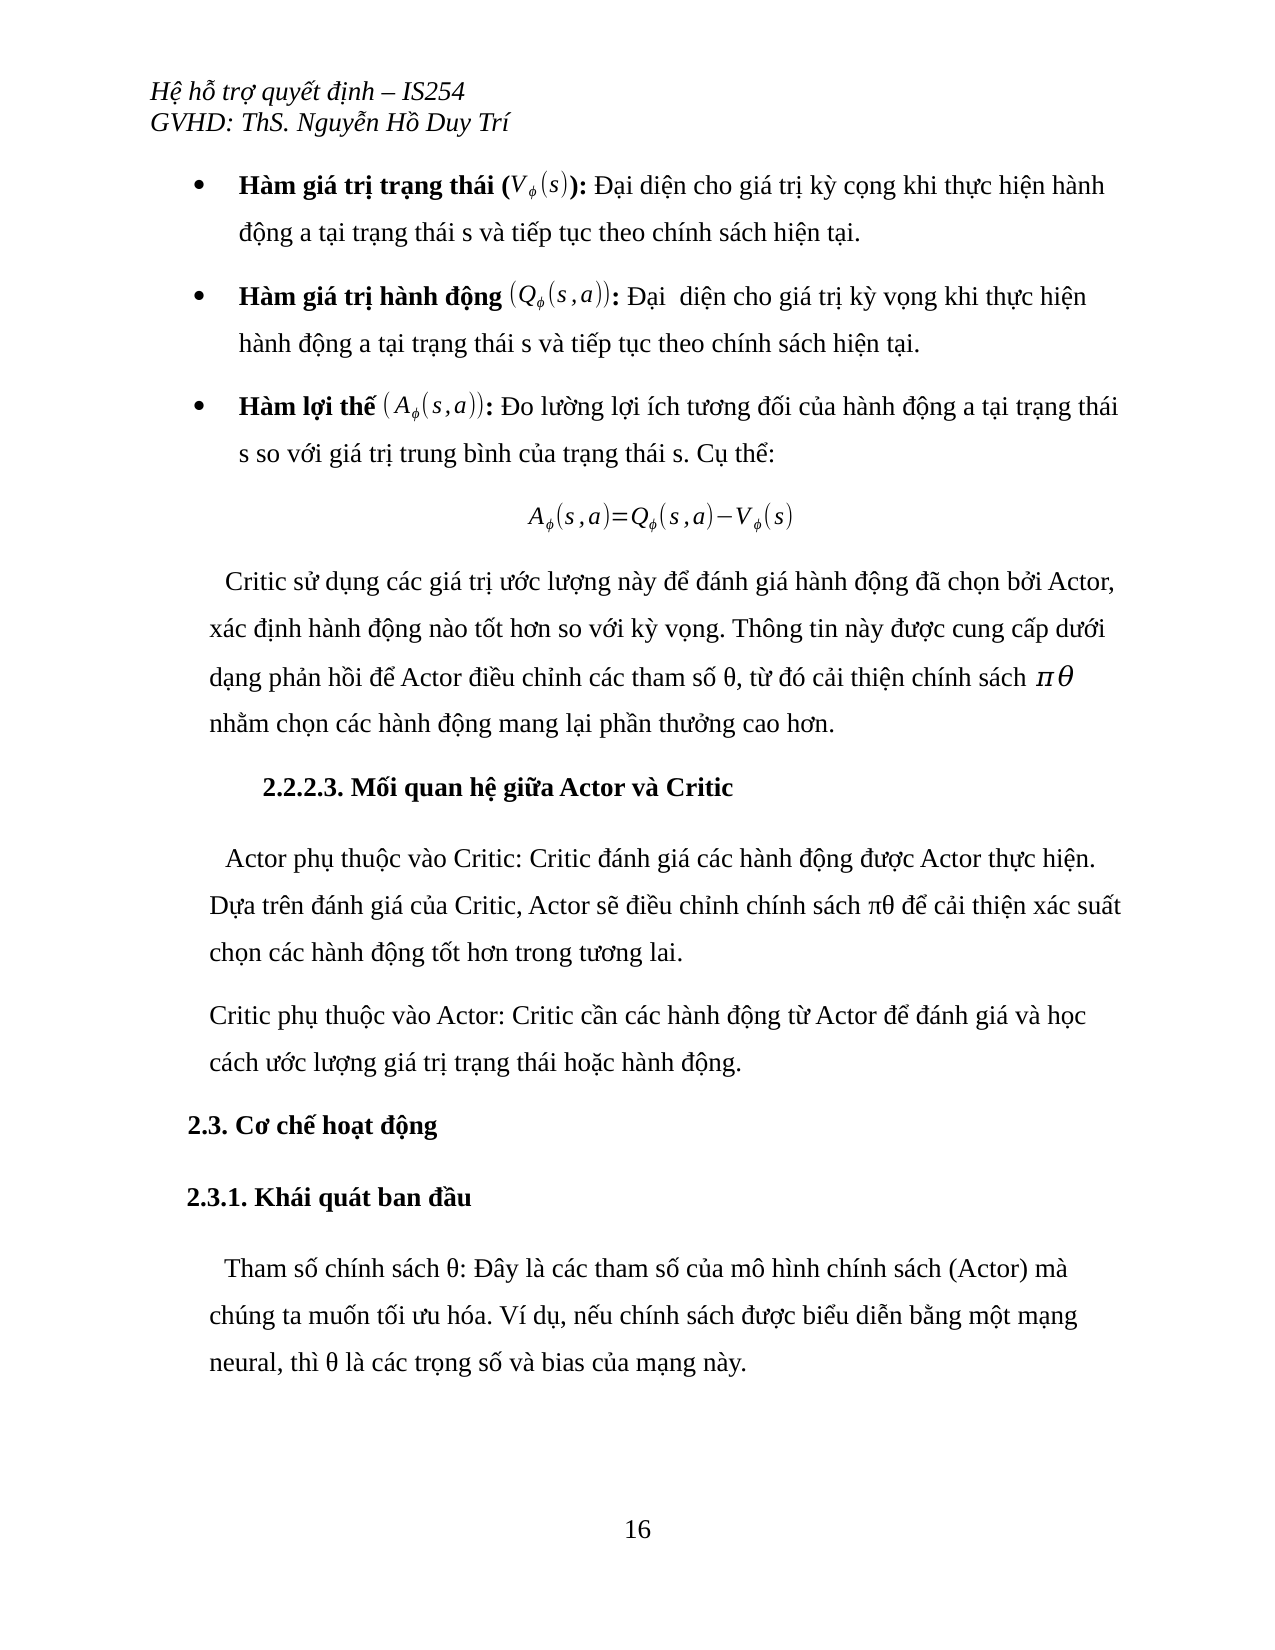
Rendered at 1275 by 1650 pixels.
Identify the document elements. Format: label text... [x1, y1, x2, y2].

list Hàm giá trị trạng thái (): Đại diện cho giá trị kỳ cọng khi thực hiện hành động a tại trạng thái s và tiếp tục theo chính sách hiện tại. [194, 168, 1125, 247]
text Khái quát ban đầu [186, 1181, 1125, 1212]
list Hàm lợi thế : Đo lường lợi ích tương đối của hành động a tại trạng thái s so với giá trị trung bình của trạng thái s. Cụ thể: [194, 390, 1125, 469]
text Tham số chính sách θ: Đây là các tham số của mô hình chính sách (Actor) mà chúng ta muốn tối ưu hóa. Ví dụ, nếu chính sách được biểu diễn bằng một mạng neural, thì θ là các trọng số và bias của mạng này. [209, 1252, 1125, 1377]
text Critic phụ thuộc vào Actor: Critic cần các hành động từ Actor để đánh giá và học cách ước lượng giá trị trạng thái hoặc hành động. [209, 999, 1125, 1077]
text Actor phụ thuộc vào Critic: Critic đánh giá các hành động được Actor thực hiện. Dựa trên đánh giá của Critic, Actor sẽ điều chỉnh chính sách πθ để cải thiện xác suất chọn các hành động tốt hơn trong tương lai. [209, 842, 1125, 967]
text Mối quan hệ giữa Actor và Critic [262, 771, 1125, 802]
text Critic sử dụng các giá trị ước lượng này để đánh giá hành động đã chọn bởi Actor, xác định hành động nào tốt hơn so với kỳ vọng. Thông tin này được cung cấp dưới dạng phản hồi để Actor điều chỉnh các tham số θ, từ đó cải thiện chính sách 𝜋𝜃 nhằm chọn các hành động mang lại phần thưởng cao hơn. [209, 565, 1125, 738]
text Cơ chế hoạt động [187, 1109, 1125, 1140]
list Hàm giá trị hành động : Đại diện cho giá trị kỳ vọng khi thực hiện hành động a tại trạng thái s và tiếp tục theo chính sách hiện tại. [194, 279, 1125, 358]
